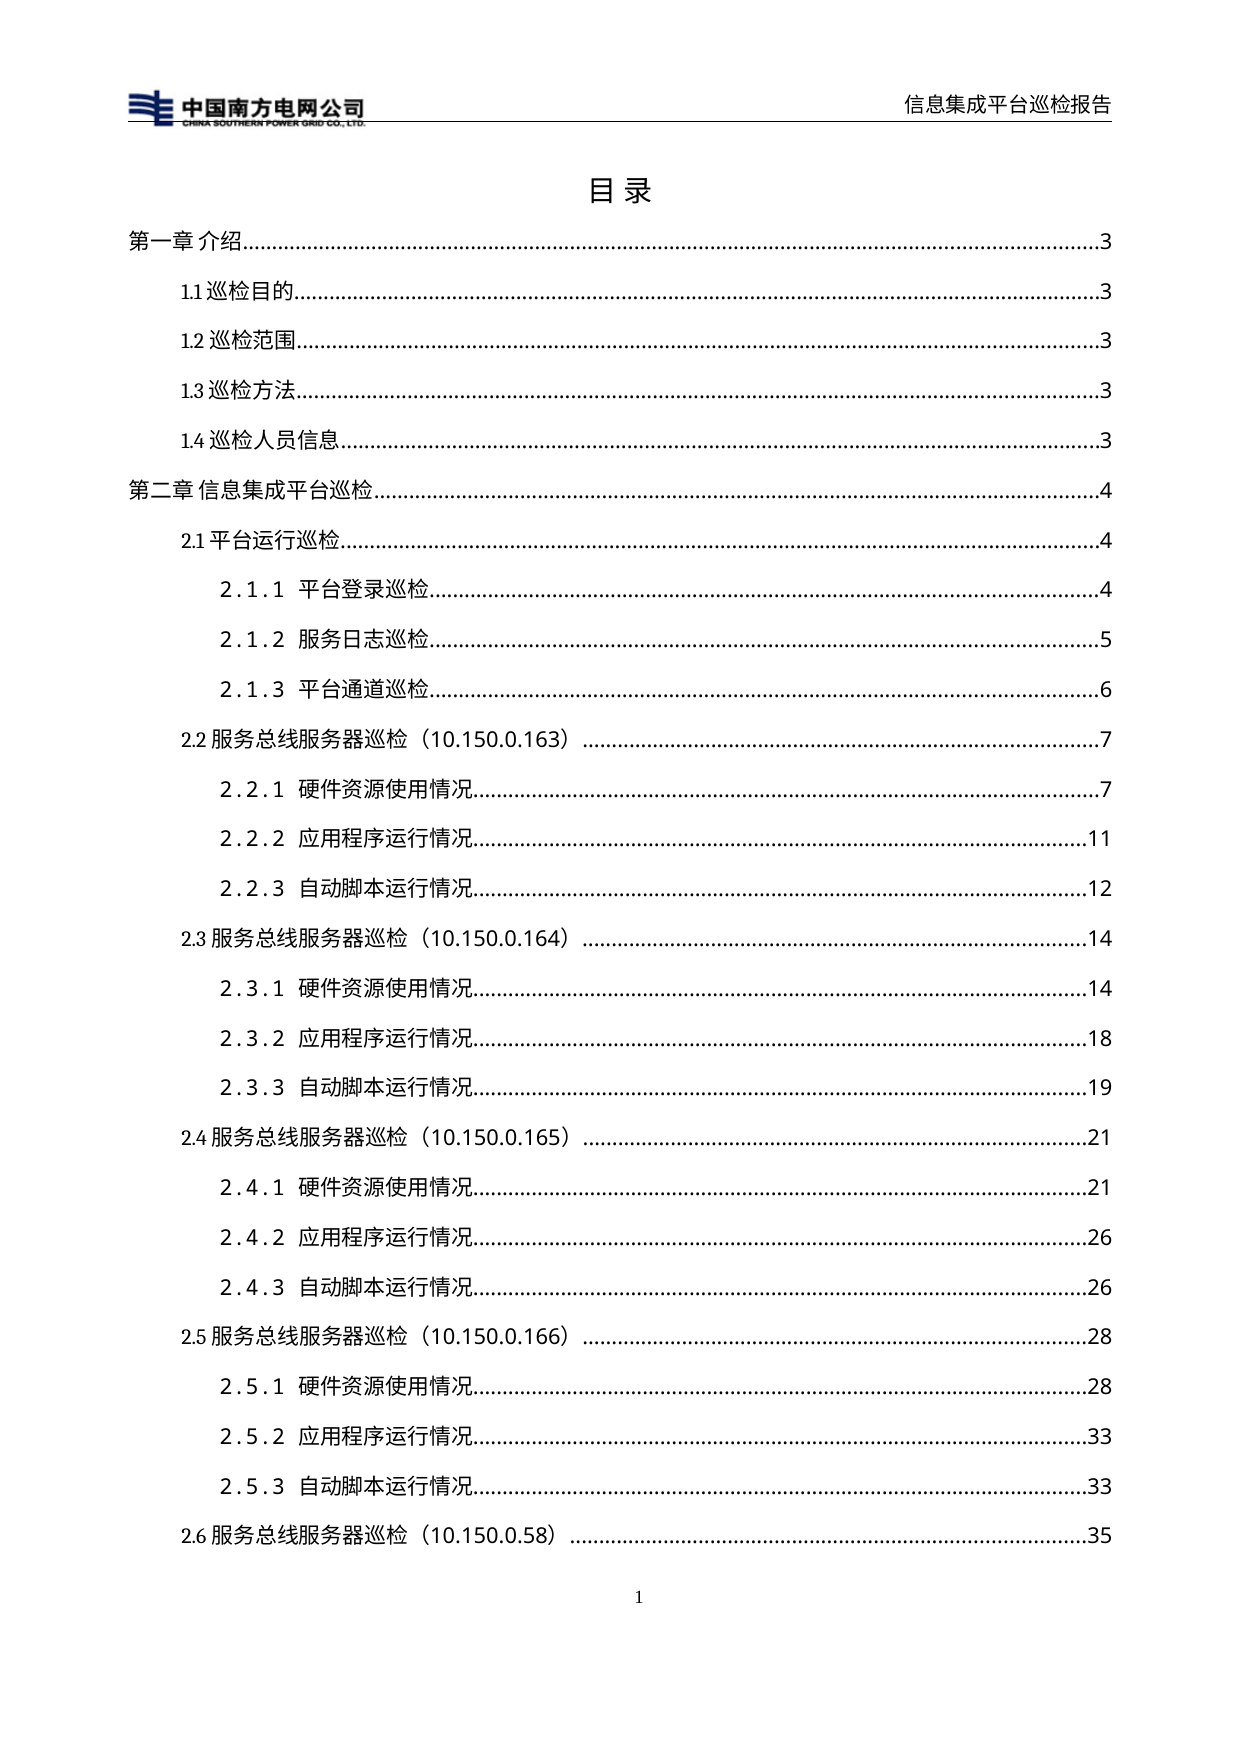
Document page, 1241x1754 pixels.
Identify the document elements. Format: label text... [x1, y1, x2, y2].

text 2.3.2 应用程序运行情况 18 [216, 1019, 1112, 1053]
text 2.4 服务总线服务器巡检（10.150.0.165） 21 [172, 1119, 1112, 1153]
text 目 录 [128, 155, 1112, 223]
text 第二章 信息集成平台巡检 4 [128, 472, 1112, 506]
text 2.1 平台运行巡检 4 [172, 522, 1112, 556]
text 1.1 巡检目的 3 [172, 273, 1112, 307]
text 2.2 服务总线服务器巡检（10.150.0.163） 7 [172, 721, 1112, 755]
text 1.2 巡检范围 3 [172, 322, 1112, 356]
text 2.4.1 硬件资源使用情况 21 [216, 1169, 1112, 1203]
picture [125, 86, 371, 130]
text 2.2.3 自动脚本运行情况 12 [216, 870, 1112, 904]
text 2.1.2 服务日志巡检 5 [216, 621, 1112, 655]
text 2.5.3 自动脚本运行情况 33 [216, 1468, 1112, 1502]
text 2.4.2 应用程序运行情况 26 [216, 1219, 1112, 1253]
text 2.5 服务总线服务器巡检（10.150.0.166） 28 [172, 1318, 1112, 1352]
text 2.6 服务总线服务器巡检（10.150.0.58） 35 [172, 1517, 1112, 1551]
text 2.4.3 自动脚本运行情况 26 [216, 1268, 1112, 1302]
text 2.3.1 硬件资源使用情况 14 [216, 970, 1112, 1004]
text 第一章 介绍 3 [128, 223, 1112, 257]
text 2.5.1 硬件资源使用情况 28 [216, 1368, 1112, 1402]
text 2.2.2 应用程序运行情况 11 [216, 820, 1112, 854]
text 2.3 服务总线服务器巡检（10.150.0.164） 14 [172, 920, 1112, 954]
text 2.2.1 硬件资源使用情况 7 [216, 771, 1112, 804]
text 1.3 巡检方法 3 [172, 372, 1112, 406]
text 1.4 巡检人员信息 3 [172, 422, 1112, 456]
text 2.5.2 应用程序运行情况 33 [216, 1418, 1112, 1452]
text 2.3.3 自动脚本运行情况 19 [216, 1069, 1112, 1103]
text 2.1.3 平台通道巡检 6 [216, 671, 1112, 705]
text 2.1.1 平台登录巡检 4 [216, 571, 1112, 605]
